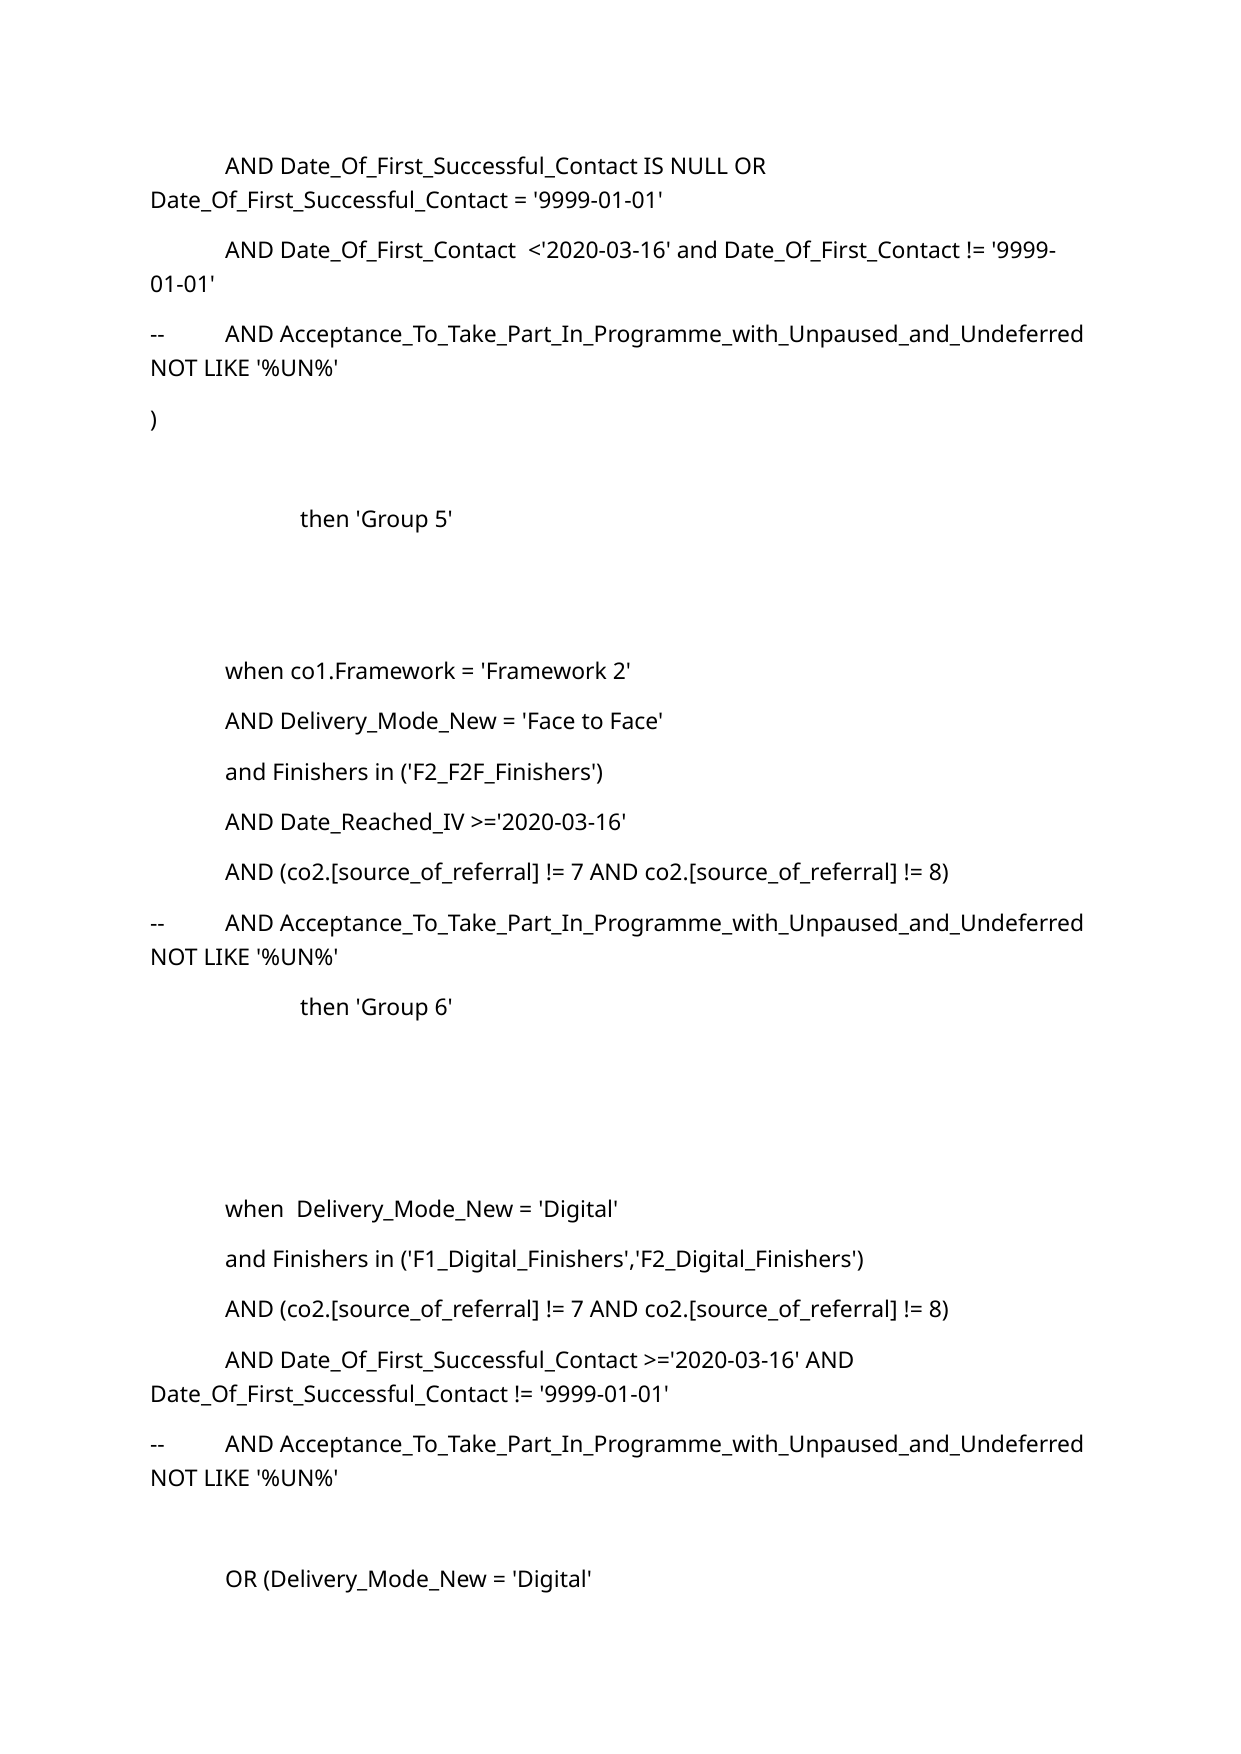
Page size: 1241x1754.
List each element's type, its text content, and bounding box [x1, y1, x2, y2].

text AND Delivery_Mode_New = 'Face to Face' [150, 705, 1090, 736]
text when co1.Framework = 'Framework 2' [150, 654, 1090, 686]
text -- AND Acceptance_To_Take_Part_In_Programme_with_Unpaused_and_Undeferred NOT LIKE '%UN%' [150, 907, 1090, 972]
text OR (Delivery_Mode_New = 'Digital' [150, 1562, 1090, 1594]
text AND (co2.[source_of_referral] != 7 AND co2.[source_of_referral] != 8) [150, 1293, 1090, 1324]
text -- AND Acceptance_To_Take_Part_In_Programme_with_Unpaused_and_Undeferred NOT LIKE '%UN%' [150, 318, 1090, 383]
text and Finishers in ('F2_F2F_Finishers') [150, 755, 1090, 787]
text then 'Group 5' [150, 503, 1090, 534]
text AND Date_Reached_IV >='2020-03-16' [150, 806, 1090, 837]
text AND (co2.[source_of_referral] != 7 AND co2.[source_of_referral] != 8) [150, 856, 1090, 887]
text -- AND Acceptance_To_Take_Part_In_Programme_with_Unpaused_and_Undeferred NOT LIKE '%UN%' [150, 1428, 1090, 1493]
text ) [150, 402, 1090, 434]
text AND Date_Of_First_Successful_Contact IS NULL OR Date_Of_First_Successful_Contact = '9999-01-01' [150, 150, 1090, 215]
text and Finishers in ('F1_Digital_Finishers','F2_Digital_Finishers') [150, 1243, 1090, 1274]
text AND Date_Of_First_Successful_Contact >='2020-03-16' AND Date_Of_First_Successful_Contact != '9999-01-01' [150, 1344, 1090, 1409]
text when Delivery_Mode_New = 'Digital' [150, 1192, 1090, 1224]
text AND Date_Of_First_Contact <'2020-03-16' and Date_Of_First_Contact != '9999-01-01' [150, 234, 1090, 299]
text then 'Group 6' [150, 991, 1090, 1022]
